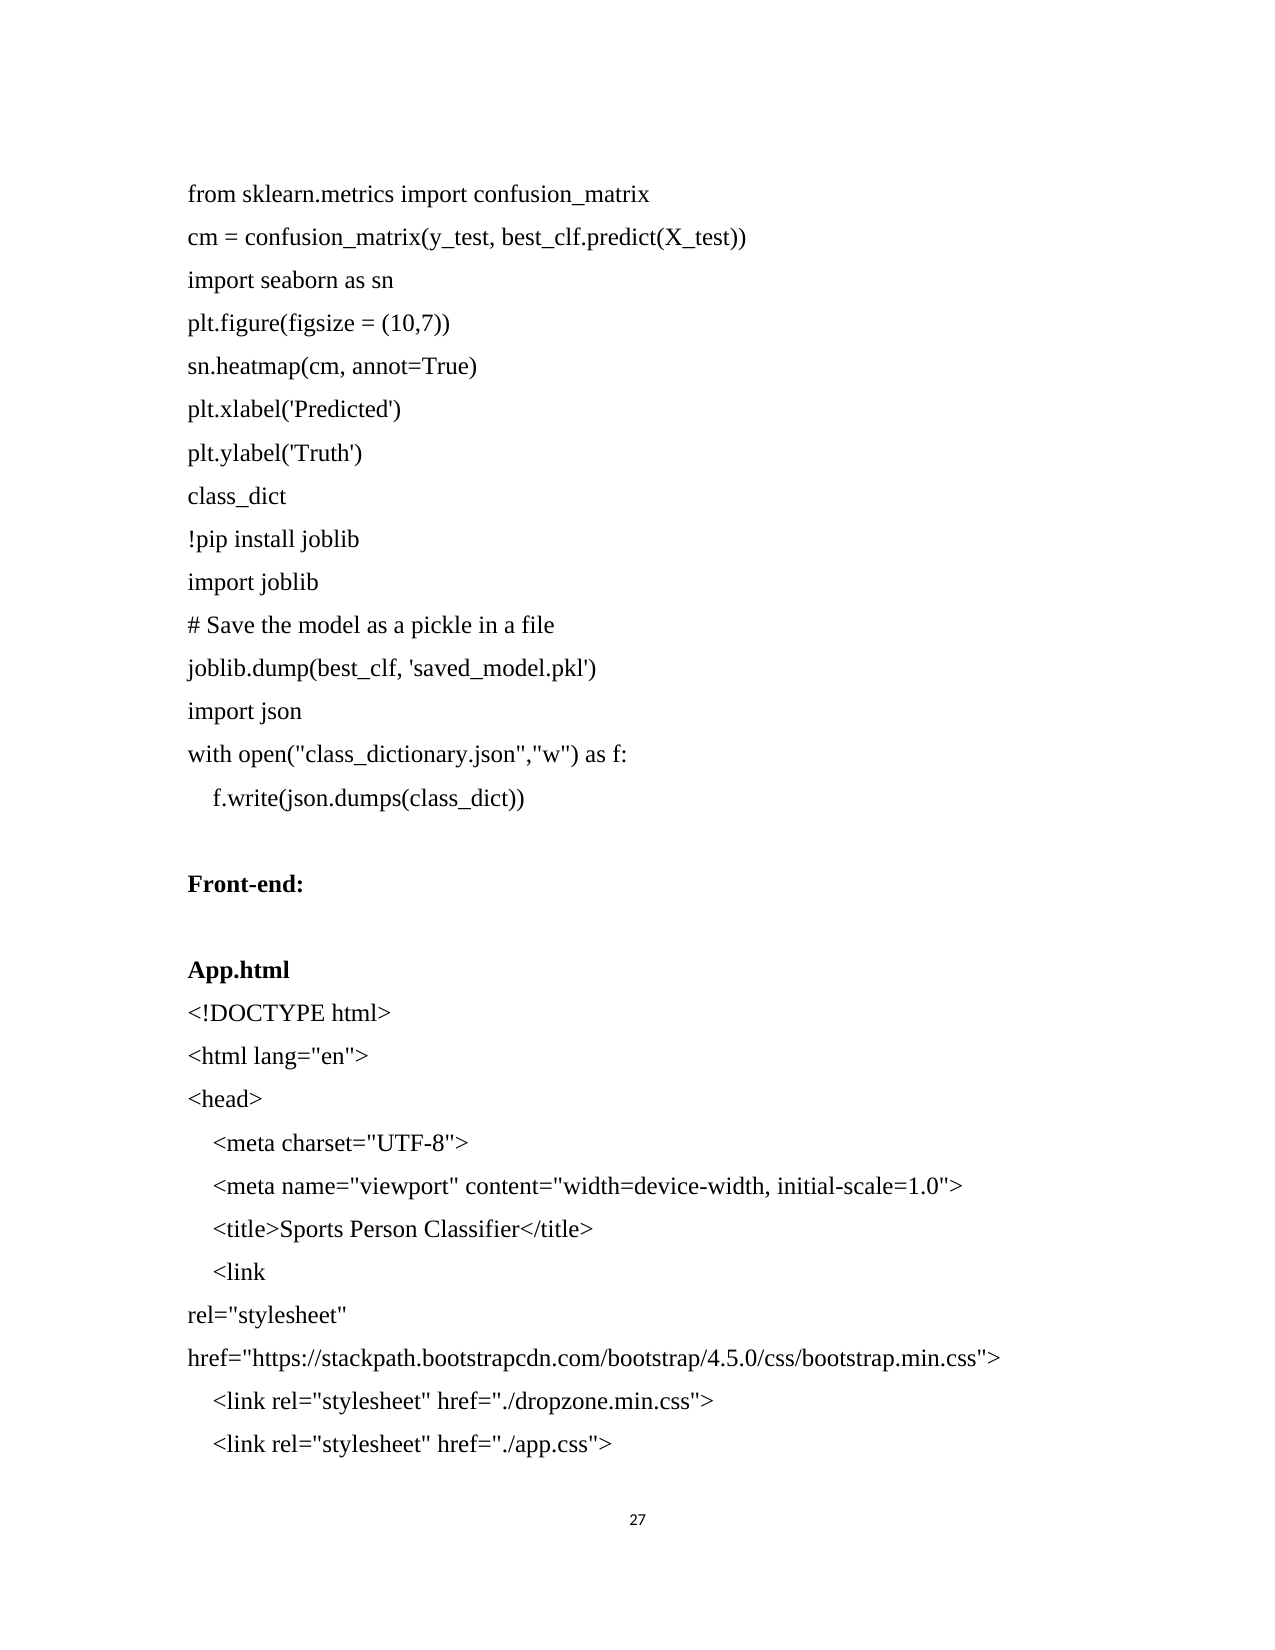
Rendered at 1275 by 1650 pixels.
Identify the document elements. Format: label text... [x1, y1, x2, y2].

list import json [187, 696, 1125, 725]
list !pip install joblib [187, 524, 1125, 553]
list plt.ylabel('Truth') [187, 438, 1125, 466]
list <link [187, 1257, 1125, 1286]
list from sklearn.metrics import confusion_matrix [187, 179, 1125, 208]
list plt.xlabel('Predicted') [187, 394, 1125, 423]
list <link rel="stylesheet" href="./dropzone.min.css"> [187, 1386, 1125, 1415]
list <link rel="stylesheet" href="./app.css"> [187, 1429, 1125, 1458]
list with open("class_dictionary.json","w") as f: [187, 739, 1125, 768]
list <head> [187, 1084, 1125, 1113]
list import seaborn as sn [187, 265, 1125, 294]
list <meta charset="UTF-8"> [187, 1128, 1125, 1156]
list plt.figure(figsize = (10,7)) [187, 308, 1125, 337]
list <meta name="viewport" content="width=device-width, initial-scale=1.0"> [187, 1171, 1125, 1199]
list sn.heatmap(cm, annot=True) [187, 351, 1125, 380]
list <!DOCTYPE html> [187, 998, 1125, 1027]
list cm = confusion_matrix(y_test, best_clf.predict(X_test)) [187, 222, 1125, 251]
list class_dict [187, 481, 1125, 509]
list rel="stylesheet" href="https://stackpath.bootstrapcdn.com/bootstrap/4.5.0/css/bootstrap.min.css"> [187, 1300, 1125, 1372]
list App.html [187, 955, 1125, 984]
list import joblib [187, 567, 1125, 596]
list # Save the model as a pickle in a file [187, 610, 1125, 639]
list joblib.dump(best_clf, 'saved_model.pkl') [187, 653, 1125, 682]
list <title>Sports Person Classifier</title> [187, 1214, 1125, 1243]
list <html lang="en"> [187, 1041, 1125, 1070]
list f.write(json.dumps(class_dict)) [187, 783, 1125, 811]
list Front-end: [187, 869, 1125, 898]
